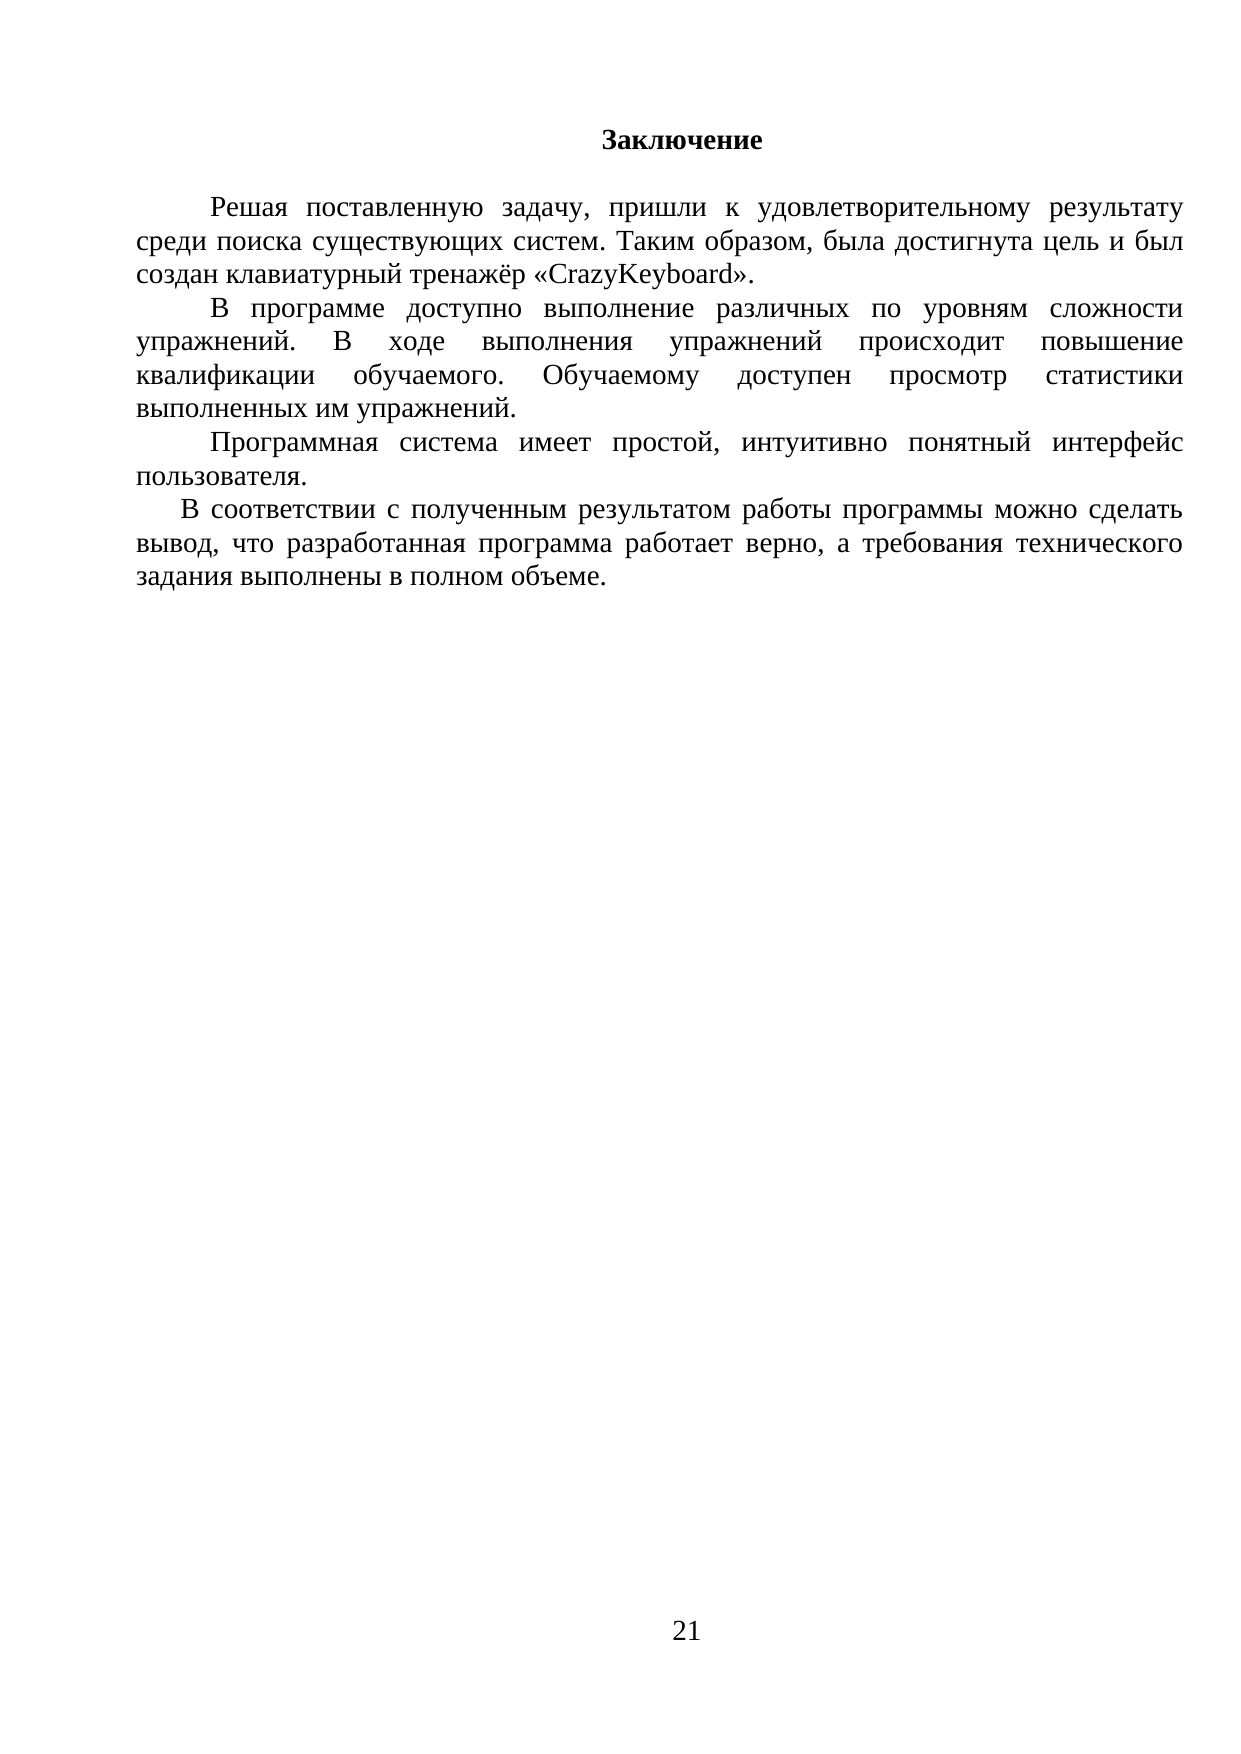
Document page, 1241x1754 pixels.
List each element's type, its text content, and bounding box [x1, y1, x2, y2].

subtitle Заключение [136, 122, 1184, 156]
text В соответствии с полученным результатом работы программы можно сделать вывод, что разработанная программа работает верно, а требования технического задания выполнены в полном объеме. [136, 491, 1184, 592]
text В программе доступно выполнение различных по уровням сложности упражнений. В ходе выполнения упражнений происходит повышение квалификации обучаемого. Обучаемому доступен просмотр статистики выполненных им упражнений. [136, 290, 1184, 424]
text Программная система имеет простой, интуитивно понятный интерфейс пользователя. [136, 424, 1184, 491]
text Решая поставленную задачу, пришли к удовлетворительному результату среди поиска существующих систем. Таким образом, была достигнута цель и был создан клавиатурный тренажёр «CrazyKeyboard». [136, 189, 1184, 290]
